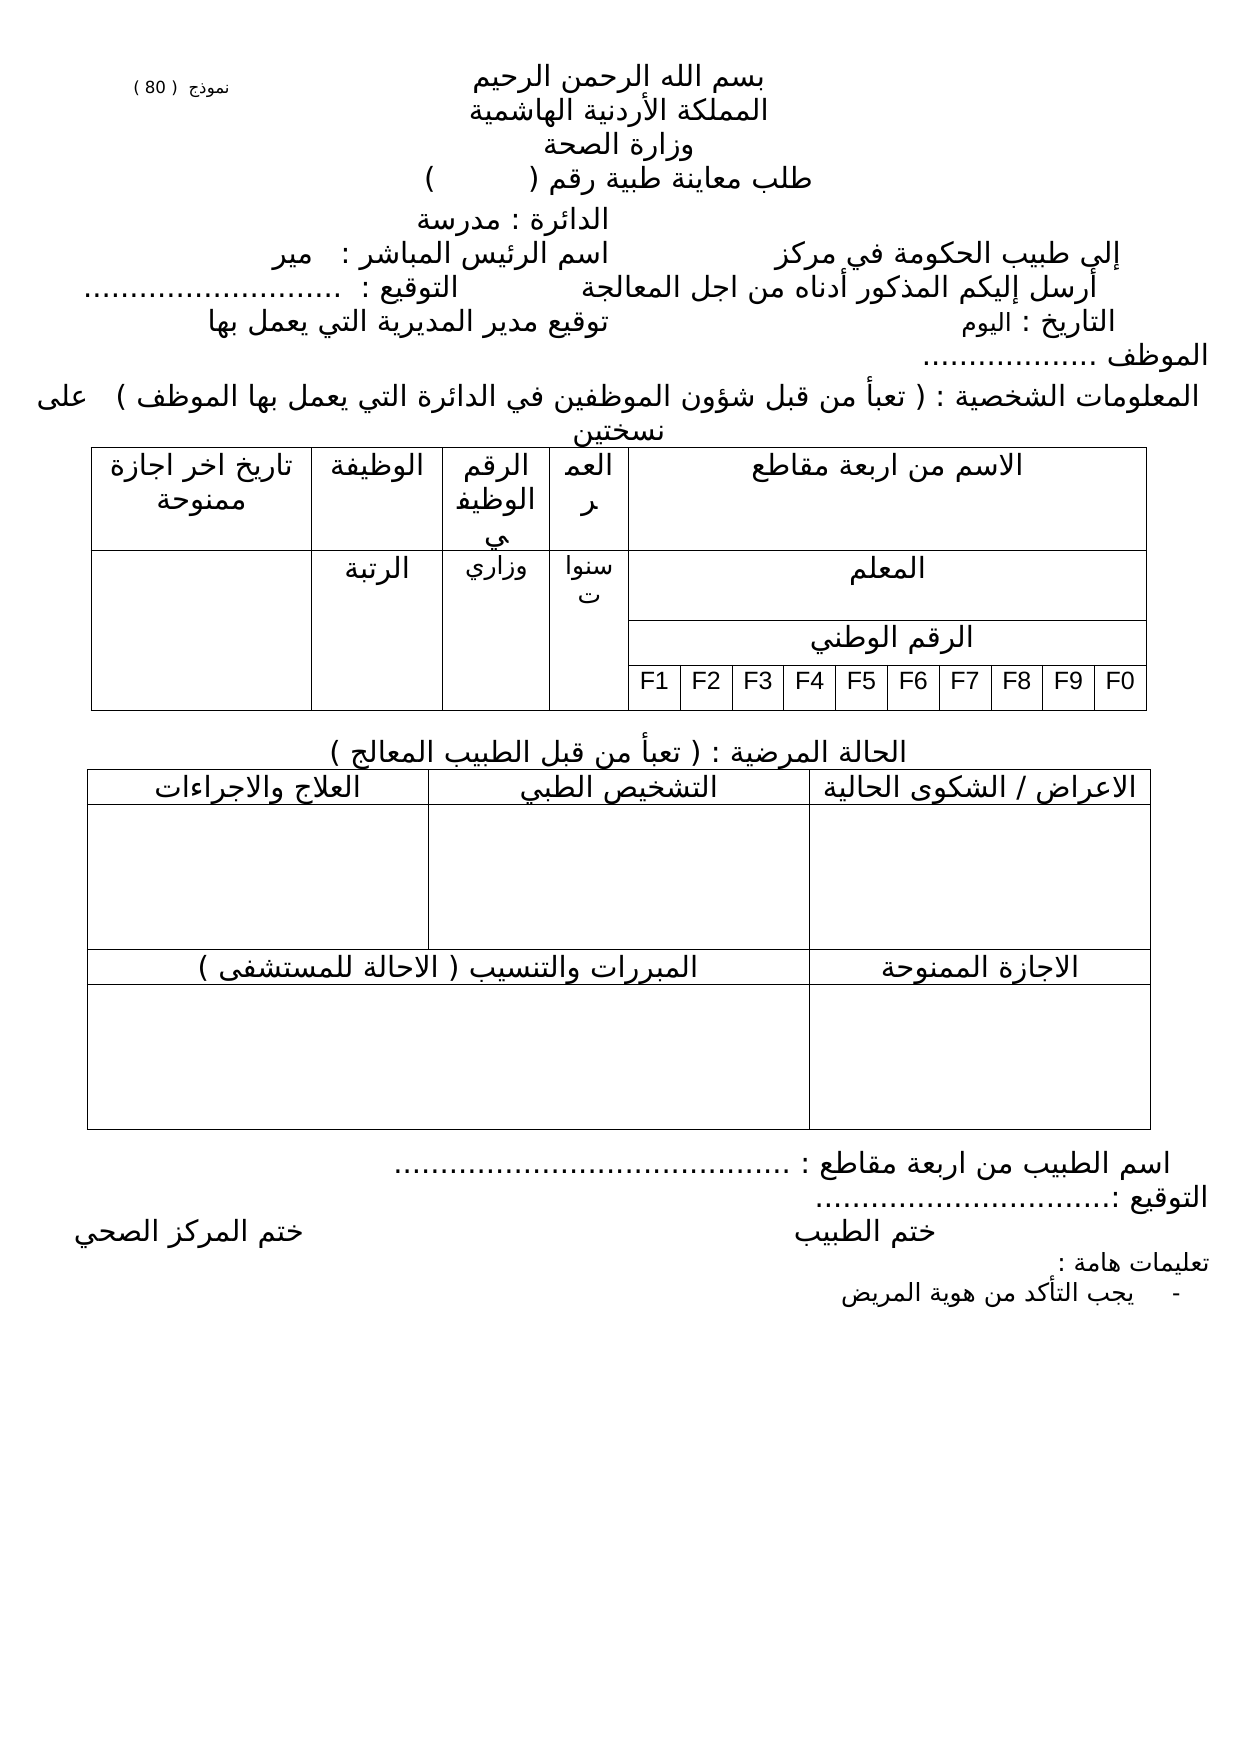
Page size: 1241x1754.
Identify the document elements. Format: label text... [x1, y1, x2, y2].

text وزارة الصحة [28, 127, 1209, 161]
text المملكة الأردنية الهاشمية [28, 93, 1209, 127]
table_cell [88, 805, 428, 949]
table_cell الرتبة [312, 551, 442, 710]
text تعليمات هامة : [28, 1248, 1209, 1277]
table_cell F8 [992, 666, 1042, 710]
table_cell F1 [629, 666, 680, 710]
text المعلومات الشخصية : ( تعبأ من قبل شؤون الموظفين في الدائرة التي يعمل بها الموظف ) على نسختين [28, 379, 1209, 447]
table_header الاسم من اربعة مقاطع [629, 448, 1146, 550]
table_header العمر [550, 448, 628, 550]
table_cell F2 [681, 666, 732, 710]
table_cell الرقم الوطني [629, 621, 1146, 665]
table_cell [429, 805, 809, 949]
text الدائرة : مدرسة [28, 202, 1209, 236]
table_header العلاج والاجراءات [88, 770, 428, 804]
table_header تاريخ اخر اجازة ممنوحة [92, 448, 311, 550]
text إلى طبيب الحكومة في مركز اسم الرئيس المباشر : مير [28, 236, 1209, 270]
table_cell F0 [1095, 666, 1146, 710]
table_header الوظيفة [312, 448, 442, 550]
text التاريخ : اليوم توقيع مدير المديرية التي يعمل بها الموظف ................... [28, 304, 1209, 372]
table_cell [92, 551, 311, 710]
table_header الاعراض / الشكوى الحالية [810, 770, 1150, 804]
table_cell وزاري [443, 551, 549, 710]
table_header التشخيص الطبي [429, 770, 809, 804]
list يجب التأكد من هوية المريض [28, 1277, 1172, 1307]
text الحالة المرضية : ( تعبأ من قبل الطبيب المعالج ) [28, 735, 1209, 769]
table_cell المعلم [629, 551, 1146, 619]
table_cell [810, 985, 1150, 1129]
text أرسل إليكم المذكور أدناه من اجل المعالجة التوقيع : ............................ [28, 270, 1209, 304]
table_cell F6 [888, 666, 939, 710]
table_cell المبررات والتنسيب ( الاحالة للمستشفى ) [88, 950, 809, 984]
text بسم الله الرحمن الرحيم [28, 59, 1209, 93]
table_cell F3 [733, 666, 783, 710]
table_cell [810, 805, 1150, 949]
table_cell F4 [784, 666, 835, 710]
text اسم الطبيب من اربعة مقاطع : ........................................... التوقيع :................................ [28, 1146, 1209, 1214]
table_cell F5 [836, 666, 887, 710]
text ختم الطبيب ختم المركز الصحي [28, 1214, 1209, 1248]
table_cell سنوات [550, 551, 628, 710]
text طلب معاينة طبية رقم ( ) [28, 161, 1209, 195]
table_cell F7 [940, 666, 991, 710]
table_cell الاجازة الممنوحة [810, 950, 1150, 984]
table_cell [88, 985, 809, 1129]
table_cell F9 [1043, 666, 1094, 710]
table_header الرقم الوظيفي [443, 448, 549, 550]
